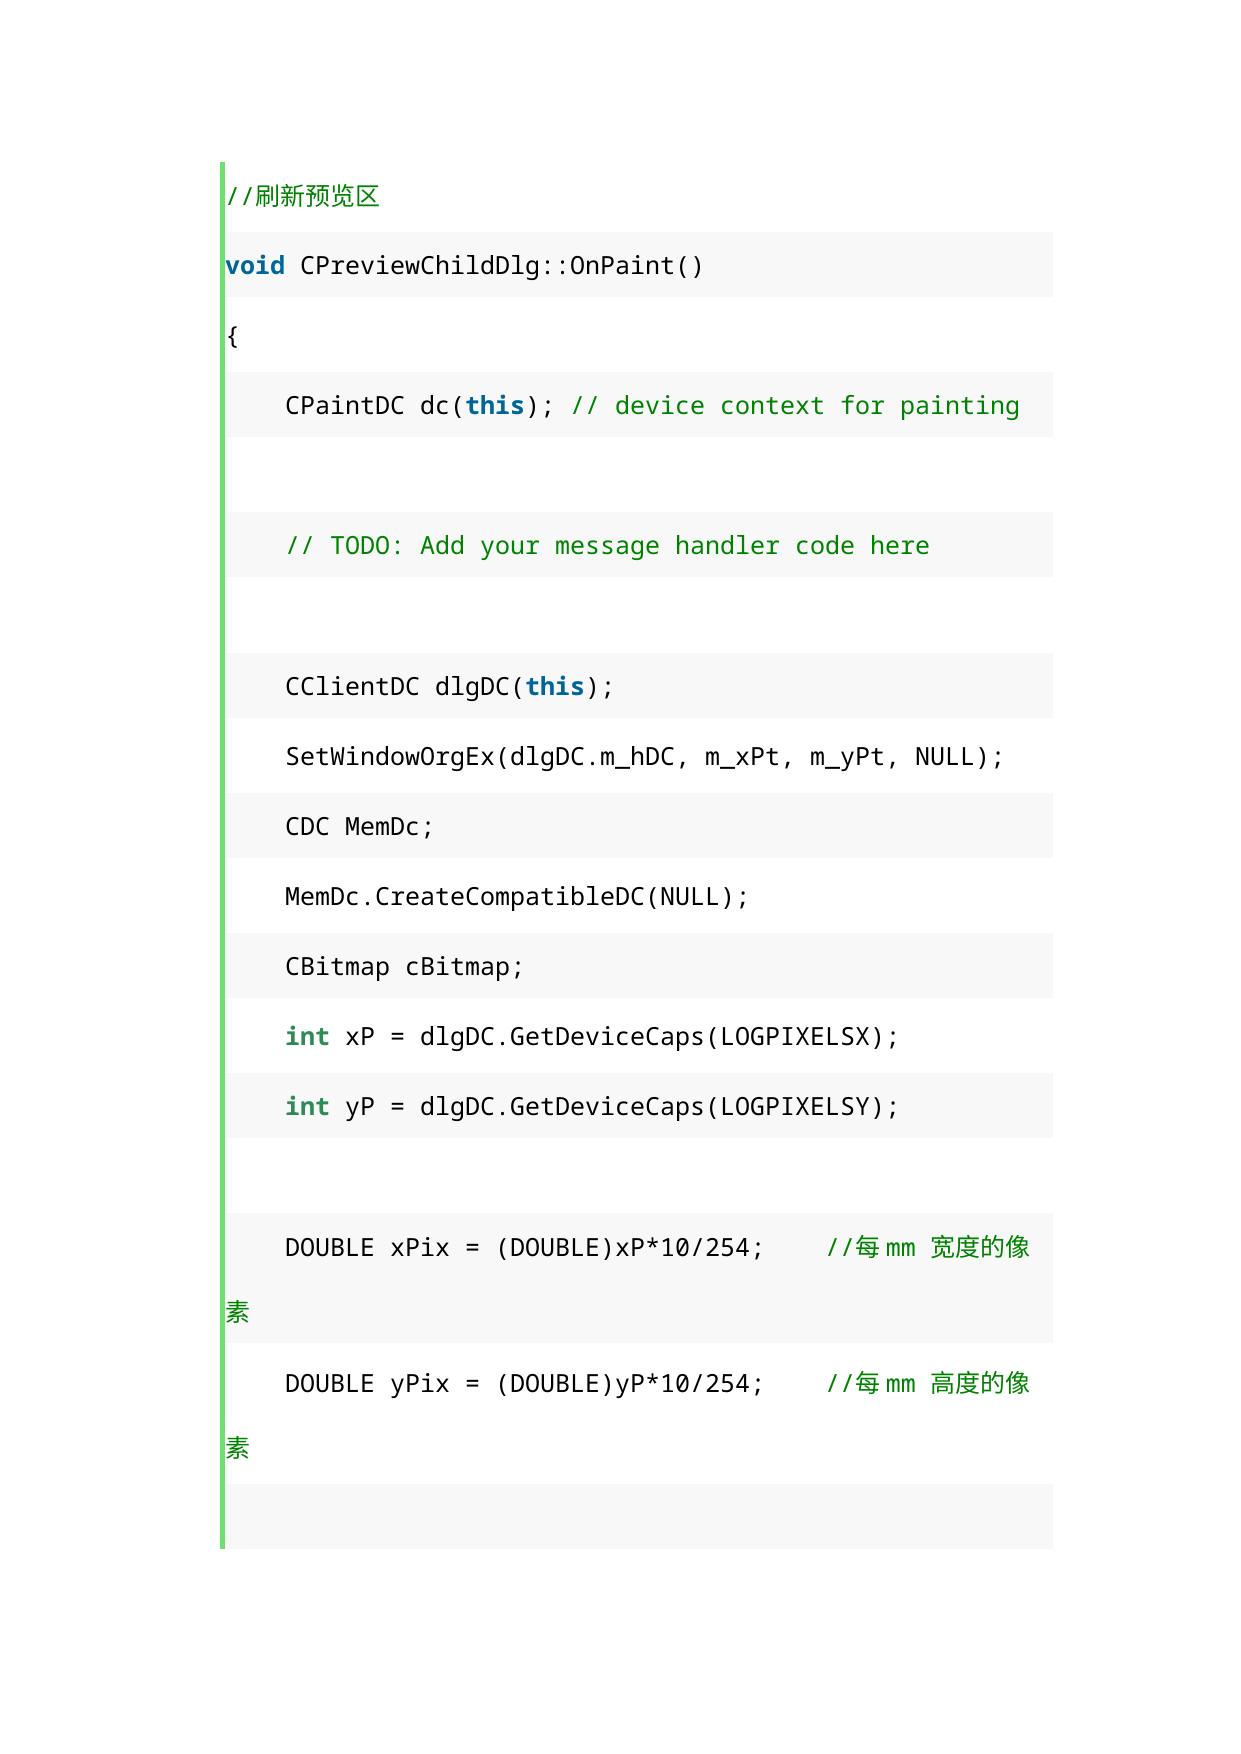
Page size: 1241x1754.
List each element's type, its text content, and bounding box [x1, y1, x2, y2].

text // TODO: Add your message handler code here [225, 512, 1053, 577]
text MemDc.CreateCompatibleDC(NULL); [225, 863, 1053, 928]
text { [225, 302, 1053, 367]
text DOUBLE xPix = (DOUBLE)xP*10/254; //每 mm 宽度的像素 [225, 1213, 1053, 1343]
text void CPreviewChildDlg::OnPaint() [225, 232, 1053, 297]
text int yP = dlgDC.GetDeviceCaps(LOGPIXELSY); [225, 1073, 1053, 1138]
text //刷新预览区 [225, 162, 1053, 227]
text int xP = dlgDC.GetDeviceCaps(LOGPIXELSX); [225, 1003, 1053, 1068]
text CClientDC dlgDC(this); [225, 653, 1053, 718]
text CDC MemDc; [225, 793, 1053, 858]
text SetWindowOrgEx(dlgDC.m_hDC, m_xPt, m_yPt, NULL); [225, 723, 1053, 788]
text DOUBLE yPix = (DOUBLE)yP*10/254; //每 mm 高度的像素 [225, 1349, 1053, 1479]
text CPaintDC dc(this); // device context for painting [225, 372, 1053, 437]
text CBitmap cBitmap; [225, 933, 1053, 998]
